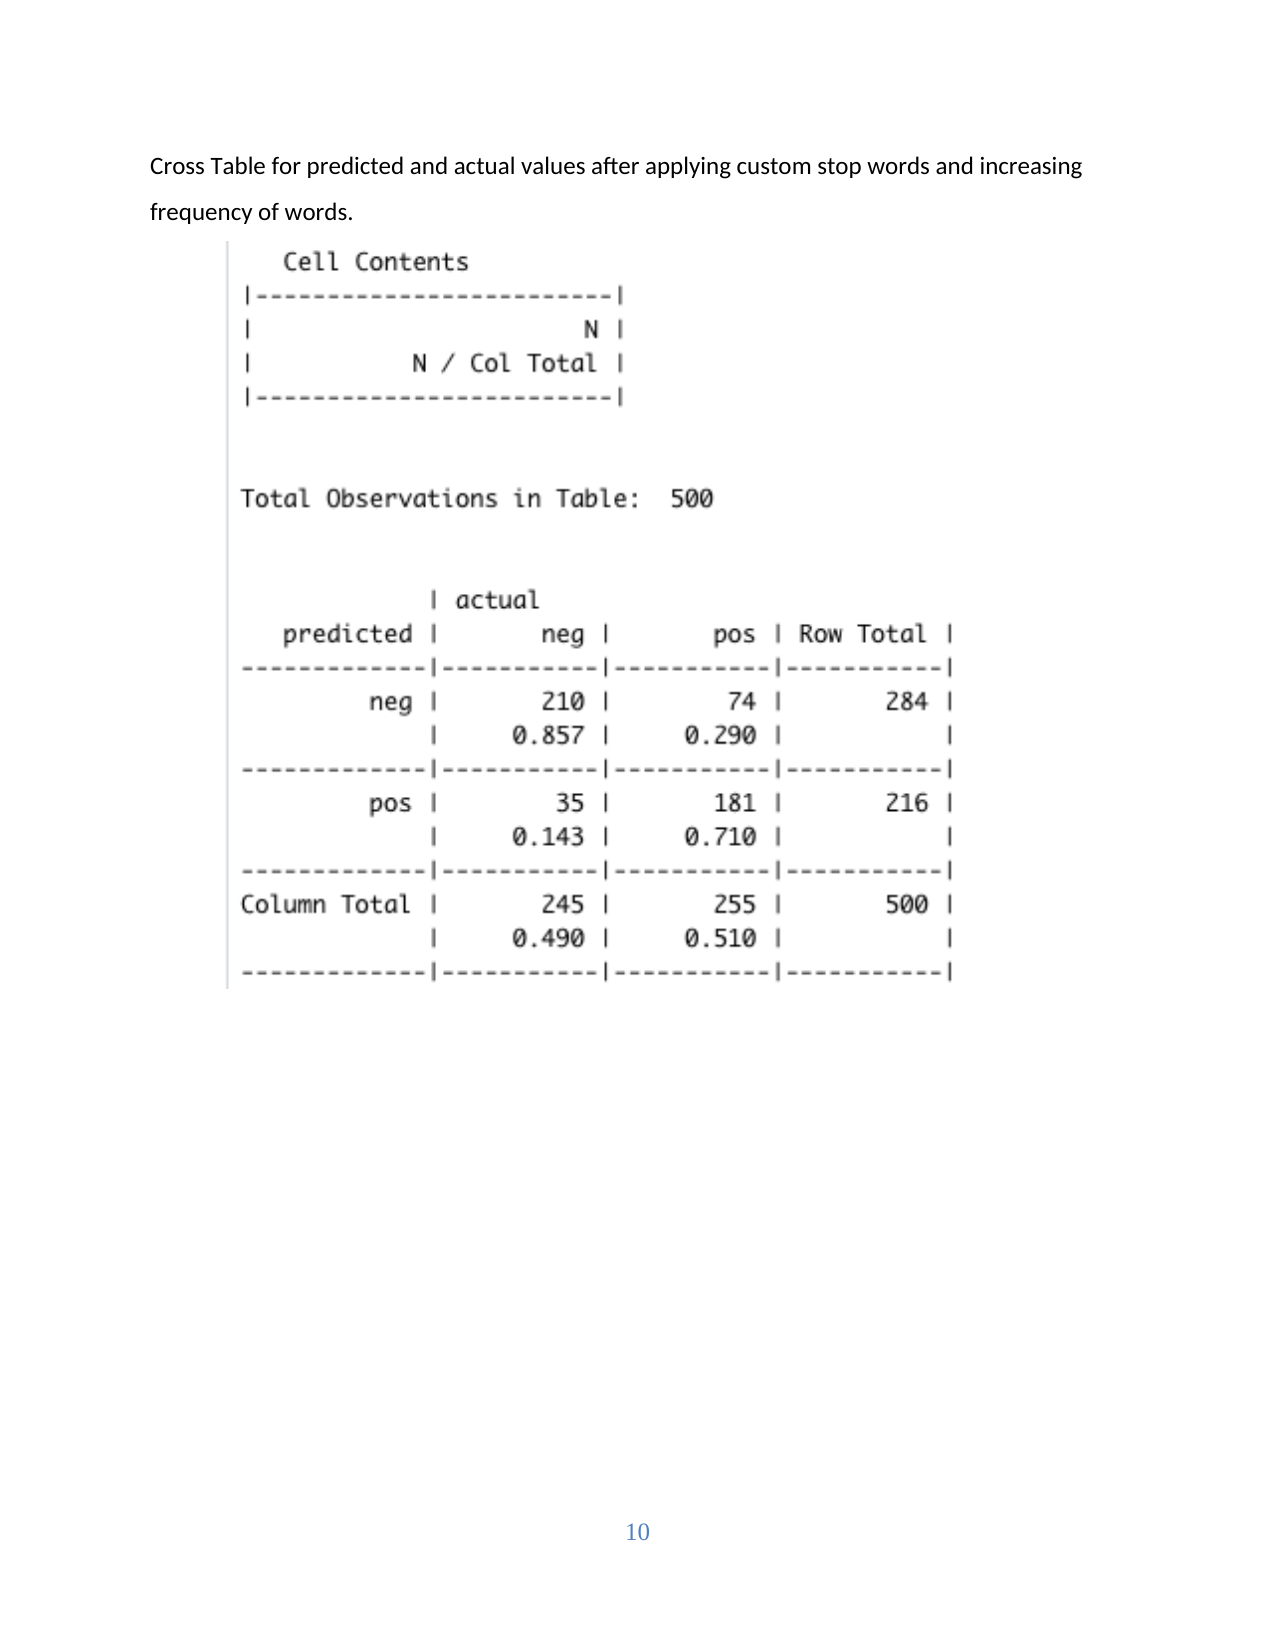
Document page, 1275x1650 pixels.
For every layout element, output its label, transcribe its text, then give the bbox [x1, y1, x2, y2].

picture [225, 241, 1050, 989]
text Cross Table for predicted and actual values after applying custom stop words and increasing frequency of words. [150, 150, 1125, 226]
